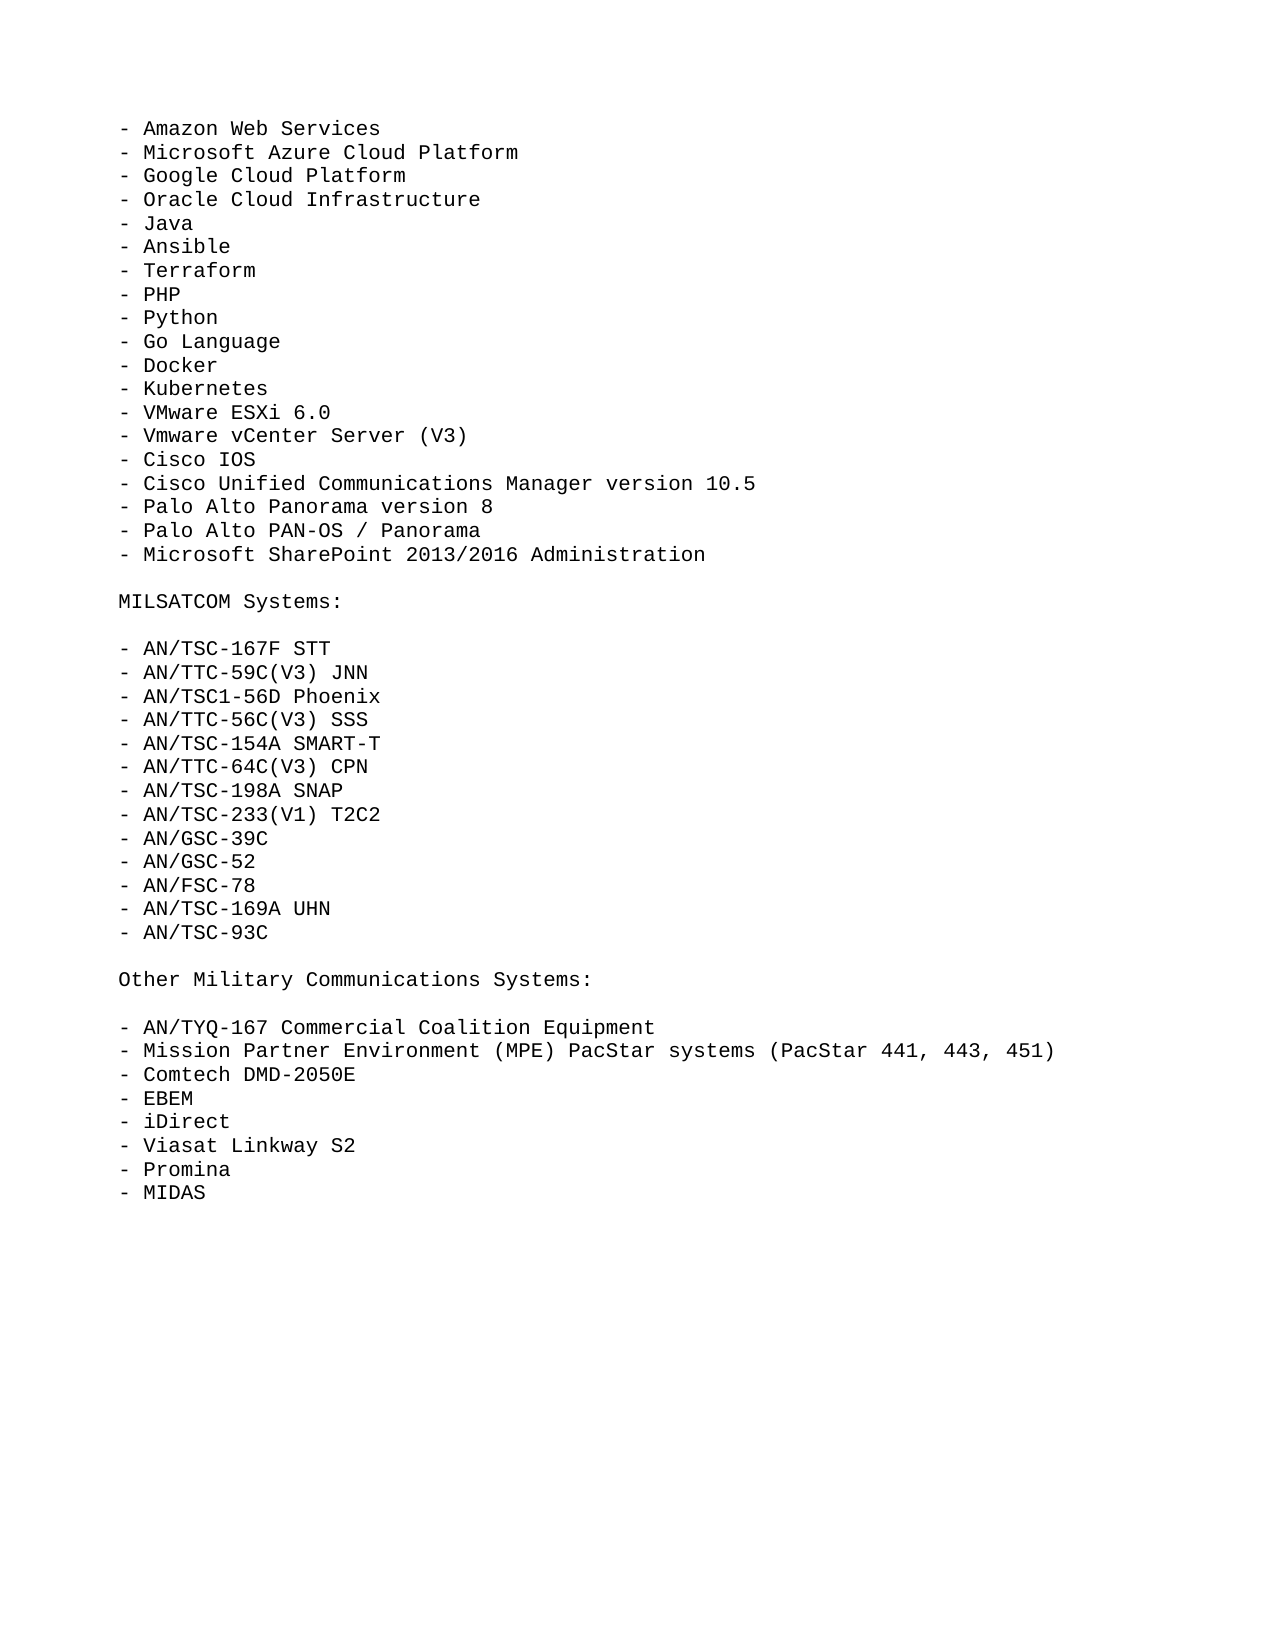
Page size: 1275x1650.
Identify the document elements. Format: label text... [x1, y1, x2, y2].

text - Palo Alto PAN-OS / Panorama [118, 520, 1157, 544]
text - AN/TYQ-167 Commercial Coalition Equipment [118, 1017, 1157, 1040]
text - Docker [118, 354, 1157, 378]
text - AN/TSC-169A UHN [118, 898, 1157, 922]
text - AN/TSC-154A SMART-T [118, 733, 1157, 757]
text - Microsoft SharePoint 2013/2016 Administration [118, 544, 1157, 567]
text - VMware ESXi 6.0 [118, 402, 1157, 426]
text - Palo Alto Panorama version 8 [118, 496, 1157, 520]
text Other Military Communications Systems: [118, 969, 1157, 993]
text - Microsoft Azure Cloud Platform [118, 142, 1157, 165]
text - AN/TTC-56C(V3) SSS [118, 709, 1157, 733]
text - Amazon Web Services [118, 118, 1157, 142]
text - AN/TTC-59C(V3) JNN [118, 662, 1157, 686]
text - Cisco Unified Communications Manager version 10.5 [118, 473, 1157, 496]
text - Viasat Linkway S2 [118, 1135, 1157, 1158]
text - AN/FSC-78 [118, 875, 1157, 898]
text - Google Cloud Platform [118, 165, 1157, 189]
text - AN/TSC-233(V1) T2C2 [118, 804, 1157, 827]
text - Comtech DMD-2050E [118, 1064, 1157, 1088]
text - iDirect [118, 1111, 1157, 1135]
text - PHP [118, 284, 1157, 307]
text - AN/TSC-198A SNAP [118, 780, 1157, 804]
text - Go Language [118, 331, 1157, 354]
text - Kubernetes [118, 378, 1157, 402]
text - Oracle Cloud Infrastructure [118, 189, 1157, 213]
text - Vmware vCenter Server (V3) [118, 426, 1157, 449]
text - AN/GSC-39C [118, 827, 1157, 851]
text - Mission Partner Environment (MPE) PacStar systems (PacStar 441, 443, 451) [118, 1040, 1157, 1064]
text MILSATCOM Systems: [118, 591, 1157, 615]
text - Ansible [118, 236, 1157, 260]
text - Promina [118, 1158, 1157, 1182]
text - AN/TSC-93C [118, 922, 1157, 946]
text - Terraform [118, 260, 1157, 284]
text - AN/TTC-64C(V3) CPN [118, 757, 1157, 780]
text - MIDAS [118, 1182, 1157, 1206]
text - Python [118, 307, 1157, 331]
text - AN/GSC-52 [118, 851, 1157, 875]
text - Java [118, 213, 1157, 236]
text - AN/TSC-167F STT [118, 638, 1157, 662]
text - EBEM [118, 1088, 1157, 1111]
text - Cisco IOS [118, 449, 1157, 473]
text - AN/TSC1-56D Phoenix [118, 686, 1157, 709]
